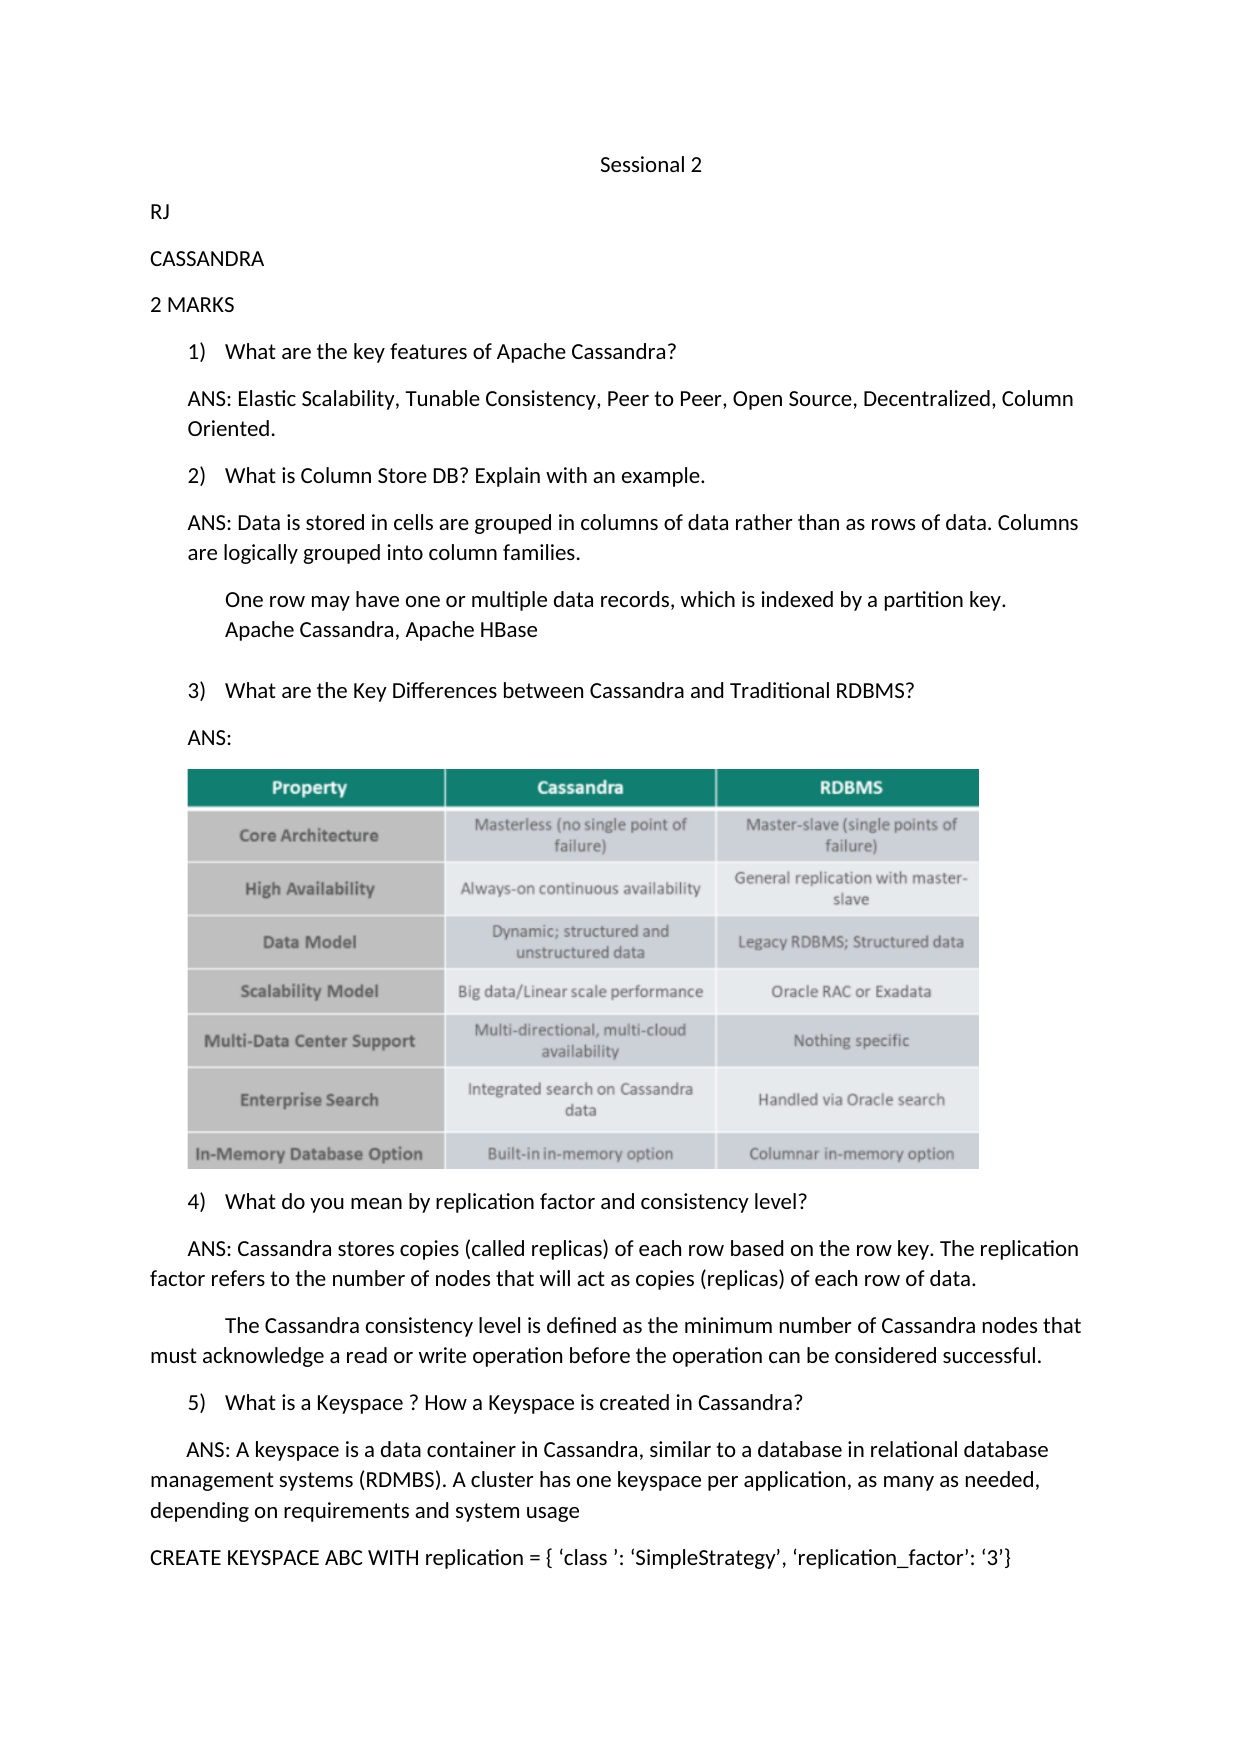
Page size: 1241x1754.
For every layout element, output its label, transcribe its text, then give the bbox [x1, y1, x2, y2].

text The Cassandra consistency level is defined as the minimum number of Cassandra nodes that must acknowledge a read or write operation before the operation can be considered successful. [150, 1311, 1090, 1369]
text ANS: Cassandra stores copies (called replicas) of each row based on the row key. The replication factor refers to the number of nodes that will act as copies (replicas) of each row of data. [150, 1234, 1090, 1292]
text RJ [150, 197, 1090, 225]
text CASSANDRA [150, 244, 1090, 272]
list What do you mean by replication factor and consistency level? [187, 1187, 1090, 1215]
text ANS: Elastic Scalability, Tunable Consistency, Peer to Peer, Open Source, Decentralized, Column Oriented. [187, 384, 1090, 443]
list What are the key features of Apache Cassandra? [187, 337, 1090, 366]
list Apache Cassandra, Apache HBase [225, 616, 1090, 644]
text Sessional 2 [525, 150, 1090, 178]
list What is a Keyspace ? How a Keyspace is created in Cassandra? [187, 1388, 1090, 1416]
text ANS: [187, 723, 1090, 751]
text ANS: A keyspace is a data container in Cassandra, similar to a database in relational database management systems (RDMBS). A cluster has one keyspace per application, as many as needed, depending on requirements and system usage [150, 1435, 1090, 1524]
list What are the Key Differences between Cassandra and Traditional RDBMS? [187, 676, 1090, 704]
text CREATE KEYSPACE ABC WITH replication = { ‘class ’: ‘SimpleStrategy’, ‘replication_factor’: ‘3’} [150, 1543, 1090, 1571]
list One row may have one or multiple data records, which is indexed by a partition key. [225, 585, 1090, 613]
picture [187, 769, 979, 1169]
list What is Column Store DB? Explain with an example. [187, 461, 1090, 489]
text ANS: Data is stored in cells are grouped in columns of data rather than as rows of data. Columns are logically grouped into column families. [187, 508, 1090, 567]
text 2 MARKS [150, 291, 1090, 319]
